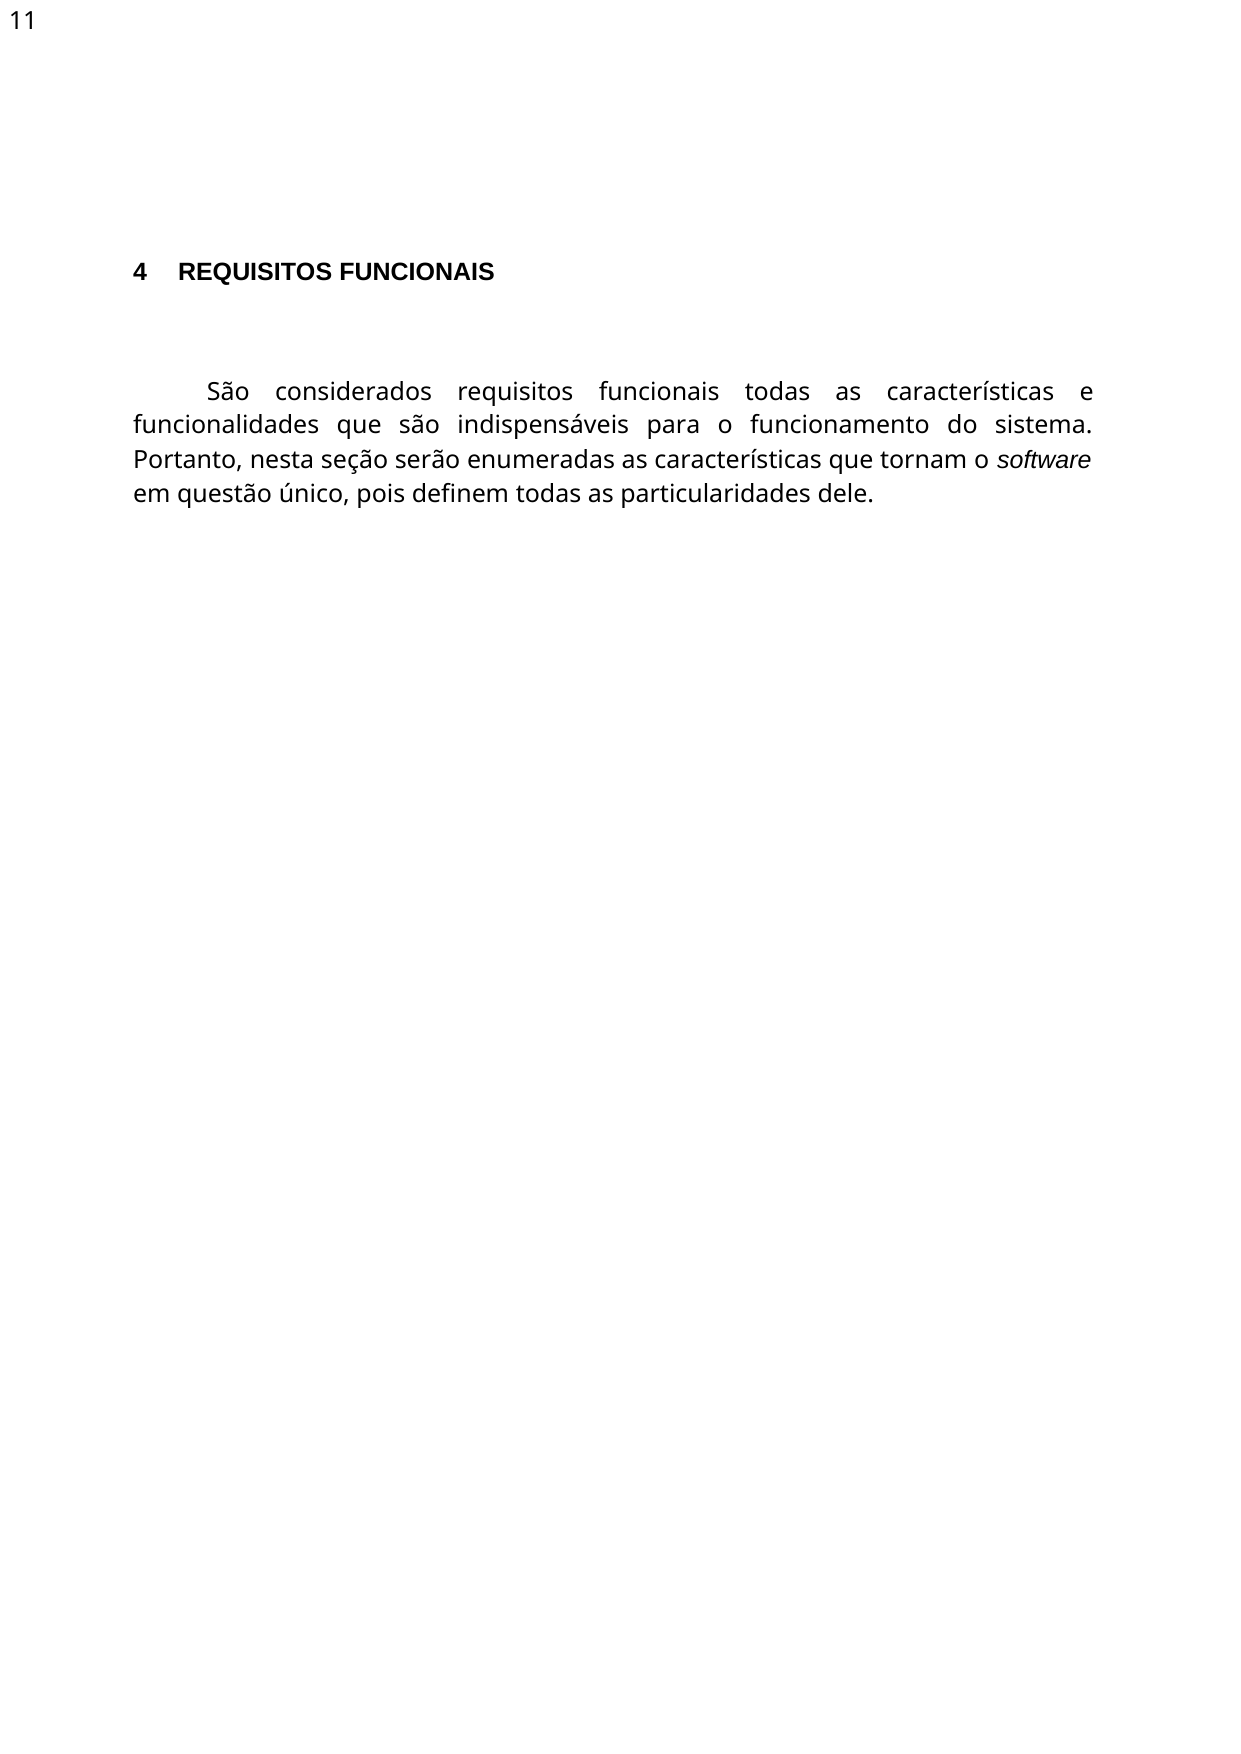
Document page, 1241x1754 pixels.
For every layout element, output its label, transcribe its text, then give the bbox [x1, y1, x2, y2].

subtitle REQUISITOS FUNCIONAIS [133, 257, 1232, 286]
text São considerados requisitos funcionais todas as características e funcionalidades que são indispensáveis para o funcionamento do sistema. Portanto, nesta seção serão enumeradas as características que tornam o software em questão único, pois definem todas as particularidades dele. [133, 373, 1094, 509]
